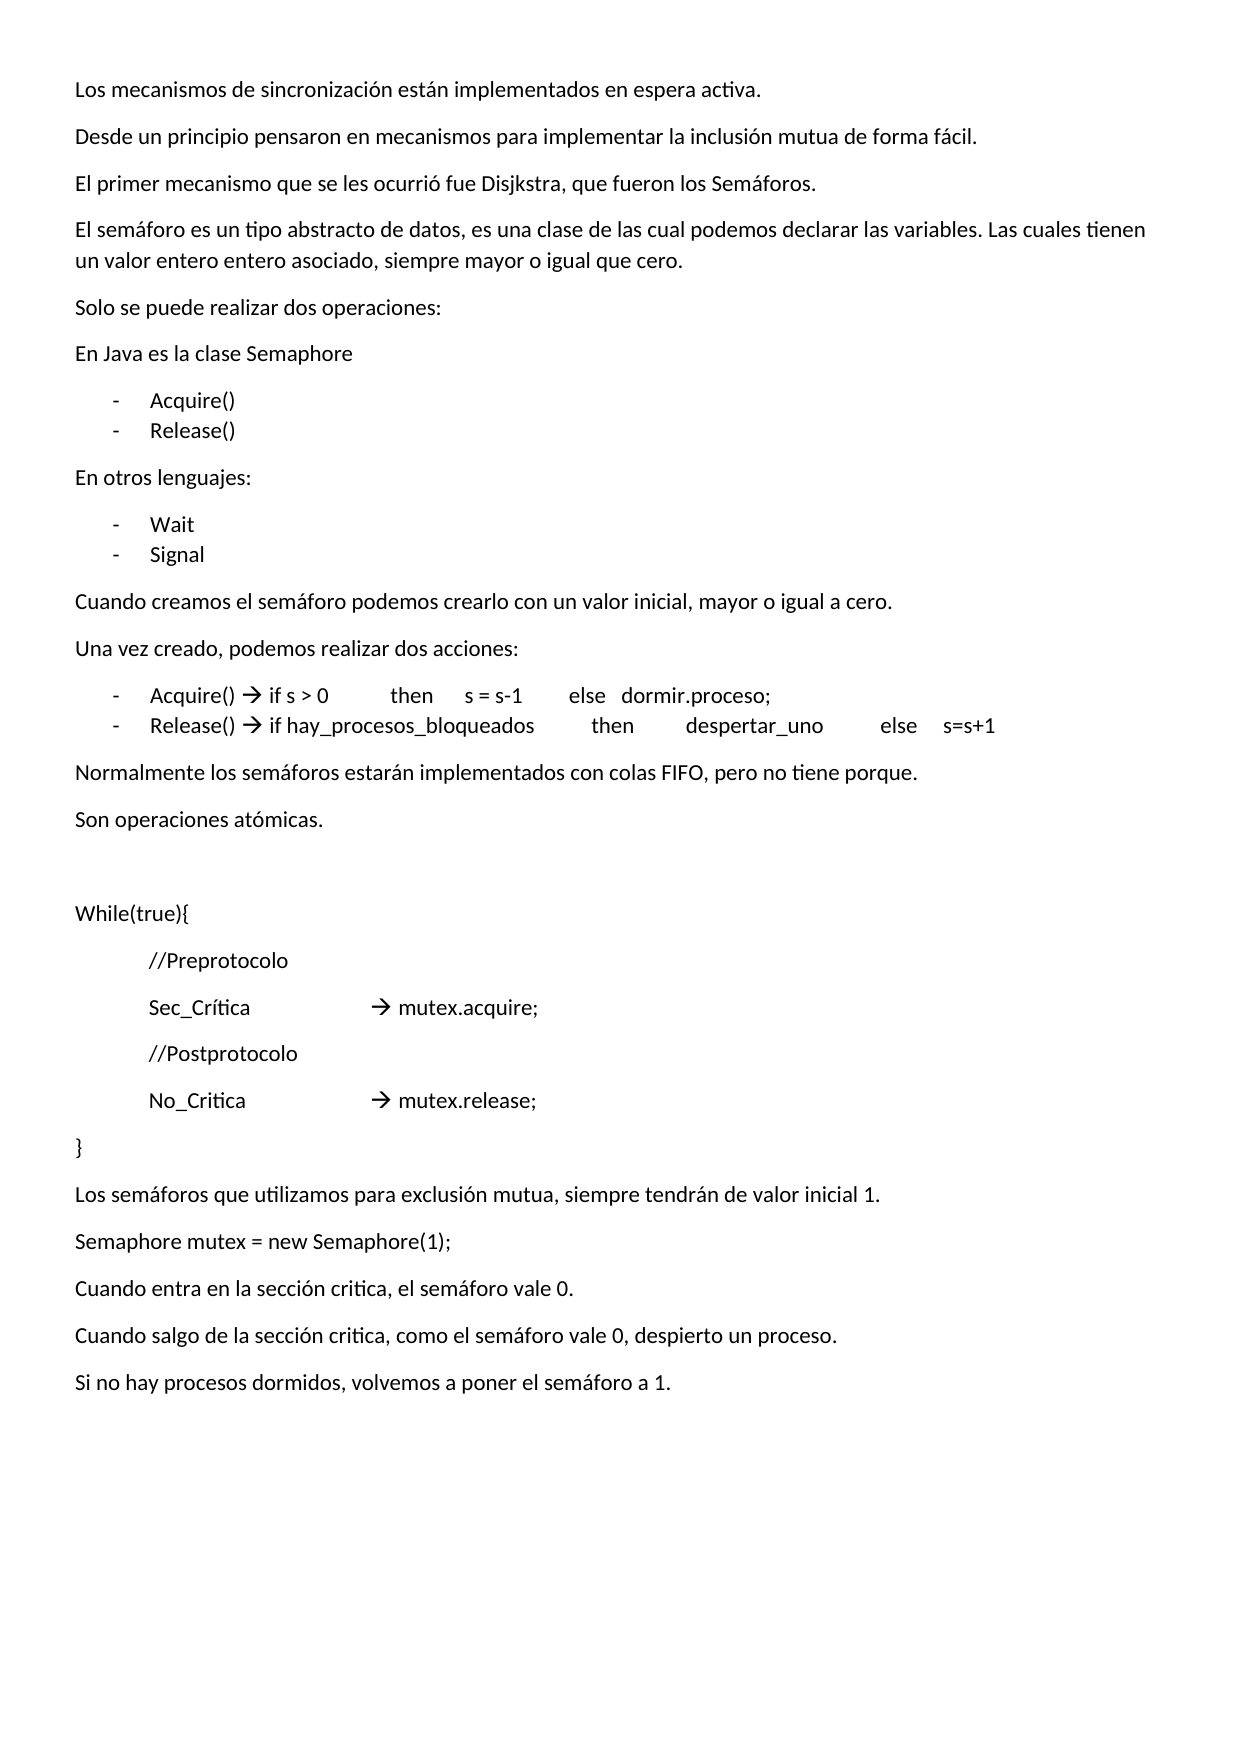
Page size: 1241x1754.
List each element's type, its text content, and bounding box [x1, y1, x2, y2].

text Una vez creado, podemos realizar dos acciones: [75, 634, 1165, 662]
text El semáforo es un tipo abstracto de datos, es una clase de las cual podemos declarar las variables. Las cuales tienen un valor entero entero asociado, siempre mayor o igual que cero. [75, 216, 1165, 274]
list Acquire() [112, 386, 1165, 414]
text El primer mecanismo que se les ocurrió fue Disjkstra, que fueron los Semáforos. [75, 169, 1165, 197]
text //Preprotocolo [75, 946, 1165, 974]
text Cuando salgo de la sección critica, como el semáforo vale 0, despierto un proceso. [75, 1321, 1165, 1349]
text Si no hay procesos dormidos, volvemos a poner el semáforo a 1. [75, 1368, 1165, 1396]
text En Java es la clase Semaphore [75, 339, 1165, 368]
list Wait [112, 510, 1165, 538]
list Acquire() if s > 0 then s = s-1 else dormir.proceso; [112, 681, 1165, 709]
text Cuando entra en la sección critica, el semáforo vale 0. [75, 1274, 1165, 1302]
list Release() if hay_procesos_bloqueados then despertar_uno else s=s+1 [112, 711, 1165, 739]
text Normalmente los semáforos estarán implementados con colas FIFO, pero no tiene porque. [75, 758, 1165, 786]
text Son operaciones atómicas. [75, 805, 1165, 833]
text Desde un principio pensaron en mecanismos para implementar la inclusión mutua de forma fácil. [75, 122, 1165, 150]
text While(true){ [75, 899, 1165, 927]
text Los mecanismos de sincronización están implementados en espera activa. [75, 75, 1165, 103]
text Semaphore mutex = new Semaphore(1); [75, 1227, 1165, 1255]
text Sec_Crítica mutex.acquire; [75, 993, 1165, 1021]
list Signal [112, 541, 1165, 569]
list Release() [112, 417, 1165, 445]
text //Postprotocolo [75, 1039, 1165, 1068]
text No_Critica mutex.release; [75, 1086, 1165, 1114]
text En otros lenguajes: [75, 463, 1165, 492]
text Los semáforos que utilizamos para exclusión mutua, siempre tendrán de valor inicial 1. [75, 1180, 1165, 1208]
text } [75, 1133, 1165, 1161]
text Cuando creamos el semáforo podemos crearlo con un valor inicial, mayor o igual a cero. [75, 587, 1165, 616]
text Solo se puede realizar dos operaciones: [75, 293, 1165, 321]
